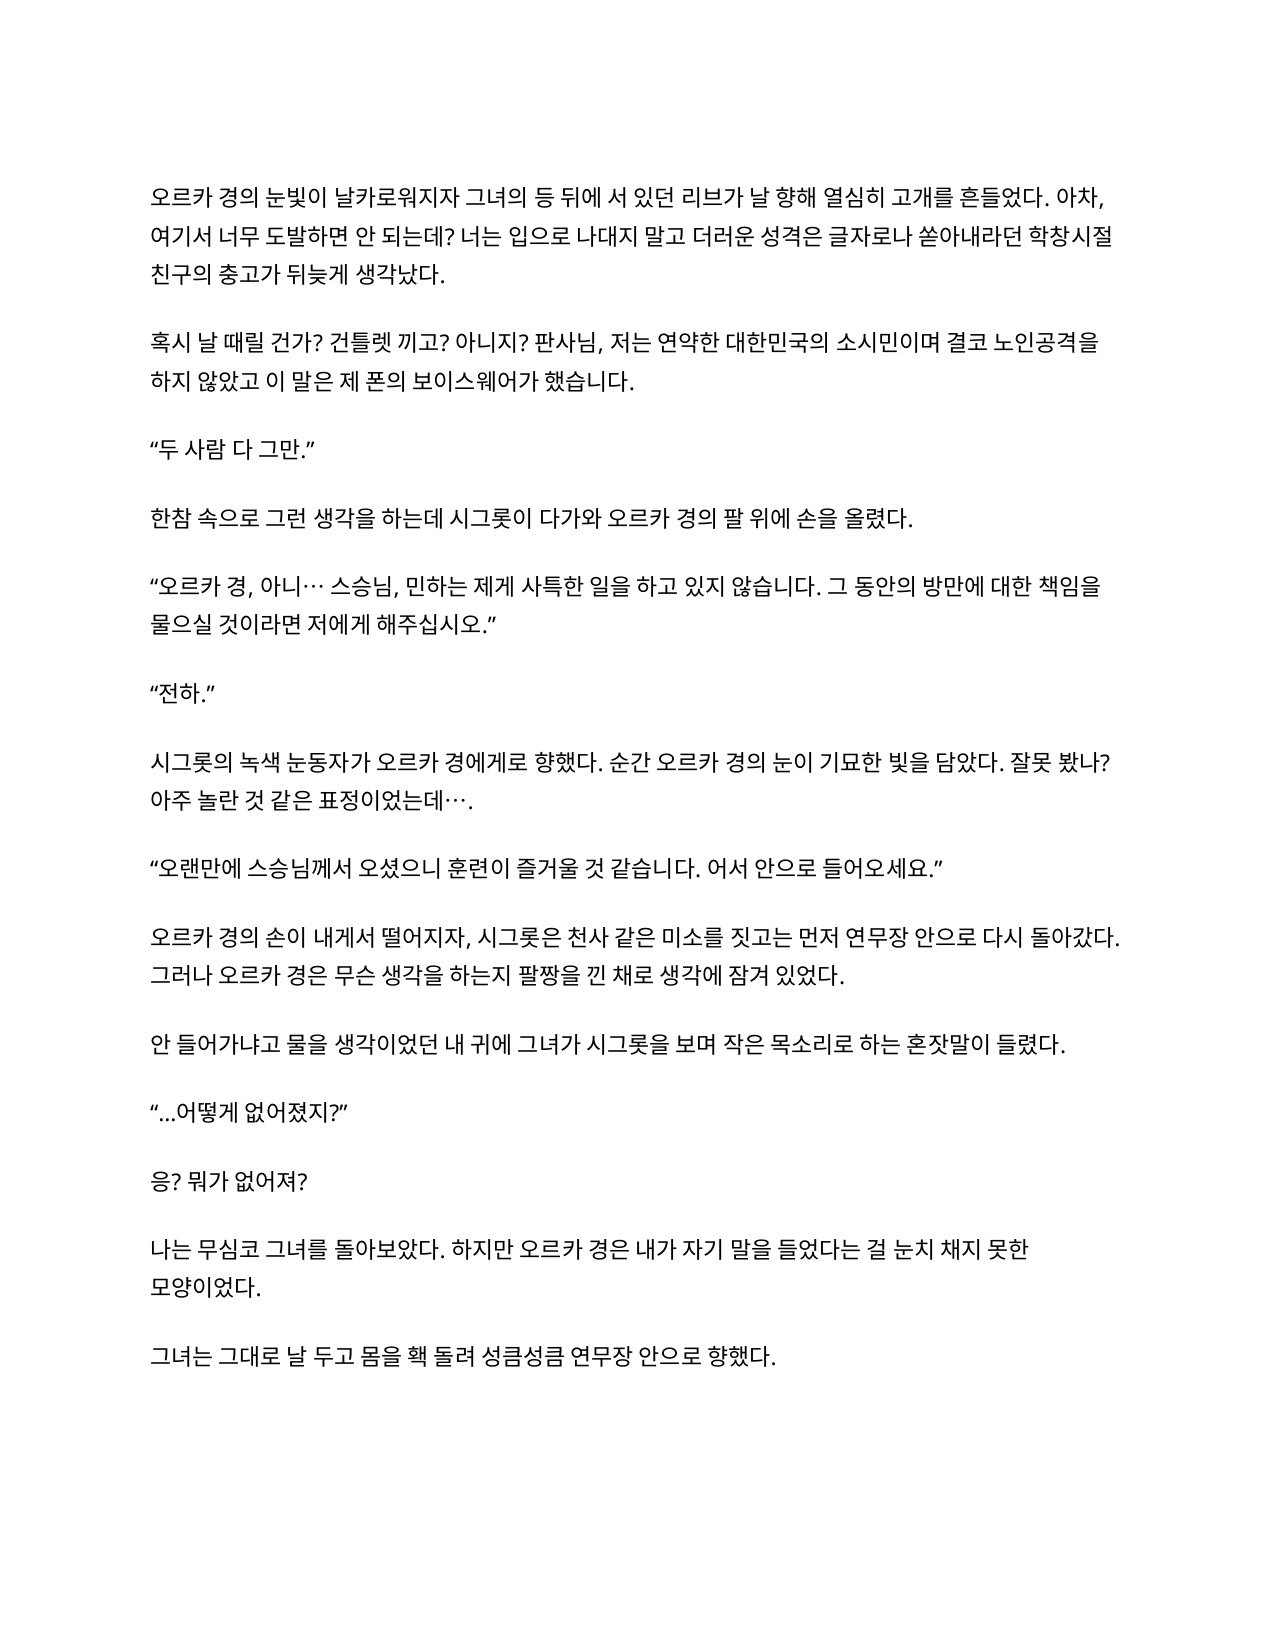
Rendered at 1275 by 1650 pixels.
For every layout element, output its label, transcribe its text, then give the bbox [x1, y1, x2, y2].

text “…어떻게 없어졌지?” [150, 1095, 1125, 1128]
text 혹시 날 때릴 건가? 건틀렛 끼고? 아니지? 판사님, 저는 연약한 대한민국의 소시민이며 결코 노인공격을 하지 않았고 이 말은 제 폰의 보이스웨어가 했습니다. [150, 325, 1125, 397]
text “오르카 경, 아니… 스승님, 민하는 제게 사특한 일을 하고 있지 않습니다. 그 동안의 방만에 대한 책임을 물으실 것이라면 저에게 해주십시오.” [150, 569, 1125, 641]
text “두 사람 다 그만.” [150, 432, 1125, 465]
text 시그롯의 녹색 눈동자가 오르카 경에게로 향했다. 순간 오르카 경의 눈이 기묘한 빛을 담았다. 잘못 봤나? 아주 놀란 것 같은 표정이었는데…. [150, 744, 1125, 816]
text 나는 무심코 그녀를 돌아보았다. 하지만 오르카 경은 내가 자기 말을 들었다는 걸 눈치 채지 못한 모양이었다. [150, 1232, 1125, 1304]
text 오르카 경의 손이 내게서 떨어지자, 시그롯은 천사 같은 미소를 짓고는 먼저 연무장 안으로 다시 돌아갔다. 그러나 오르카 경은 무슨 생각을 하는지 팔짱을 낀 채로 생각에 잠겨 있었다. [150, 920, 1125, 991]
text 그녀는 그대로 날 두고 몸을 홱 돌려 성큼성큼 연무장 안으로 향했다. [150, 1339, 1125, 1372]
text 한참 속으로 그런 생각을 하는데 시그롯이 다가와 오르카 경의 팔 위에 손을 올렸다. [150, 501, 1125, 534]
text “전하.” [150, 676, 1125, 709]
text “오랜만에 스승님께서 오셨으니 훈련이 즐거울 것 같습니다. 어서 안으로 들어오세요.” [150, 851, 1125, 884]
text 응? 뭐가 없어져? [150, 1163, 1125, 1197]
text 안 들어가냐고 물을 생각이었던 내 귀에 그녀가 시그롯을 보며 작은 목소리로 하는 혼잣말이 들렸다. [150, 1026, 1125, 1060]
text 오르카 경의 눈빛이 날카로워지자 그녀의 등 뒤에 서 있던 리브가 날 향해 열심히 고개를 흔들었다. 아차, 여기서 너무 도발하면 안 되는데? 너는 입으로 나대지 말고 더러운 성격은 글자로나 쏟아내라던 학창시절 친구의 충고가 뒤늦게 생각났다. [150, 180, 1125, 290]
